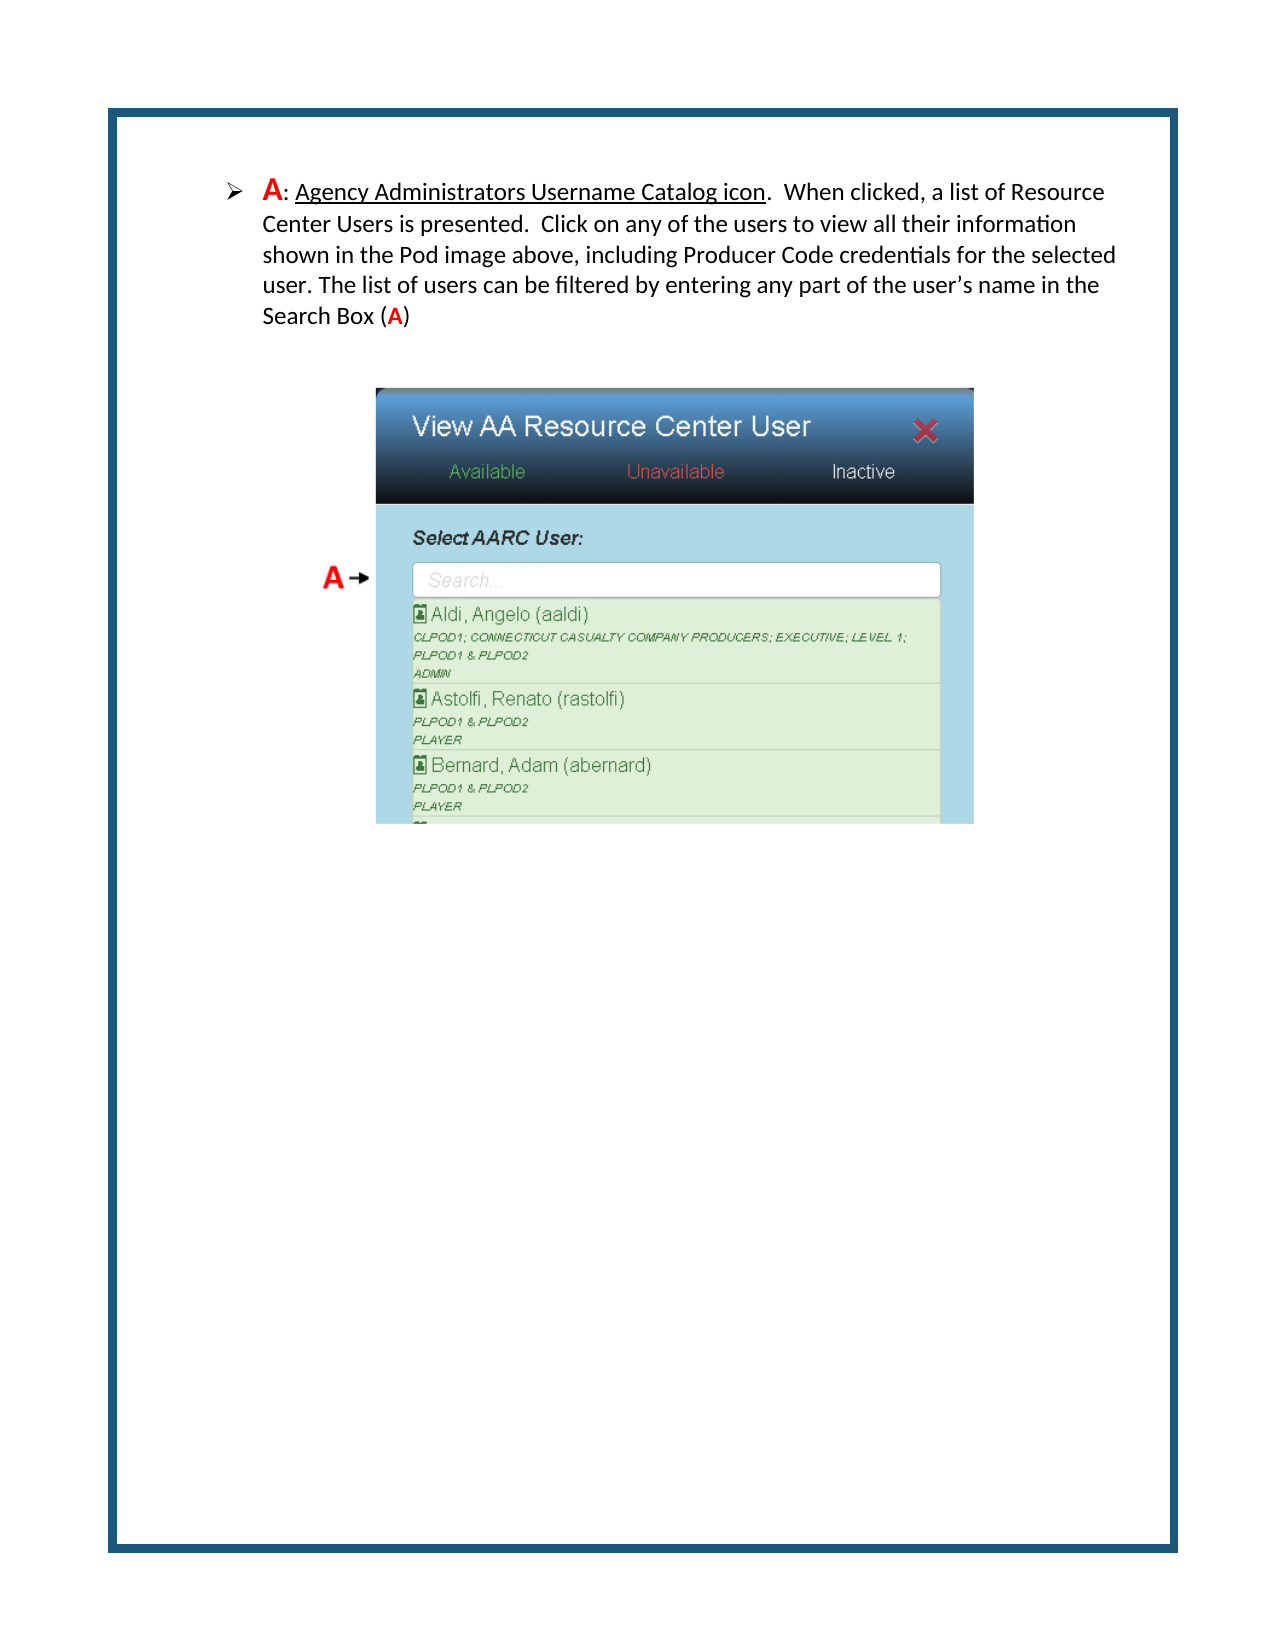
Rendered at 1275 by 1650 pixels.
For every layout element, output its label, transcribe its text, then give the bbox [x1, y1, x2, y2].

list A: Agency Administrators Username Catalog icon. When clicked, a list of Resource Center Users is presented. Click on any of the users to view all their information shown in the Pod image above, including Producer Code credentials for the selected user. The list of users can be filtered by entering any part of the user’s name in the Search Box (A) [225, 168, 1125, 331]
picture [318, 330, 1032, 882]
